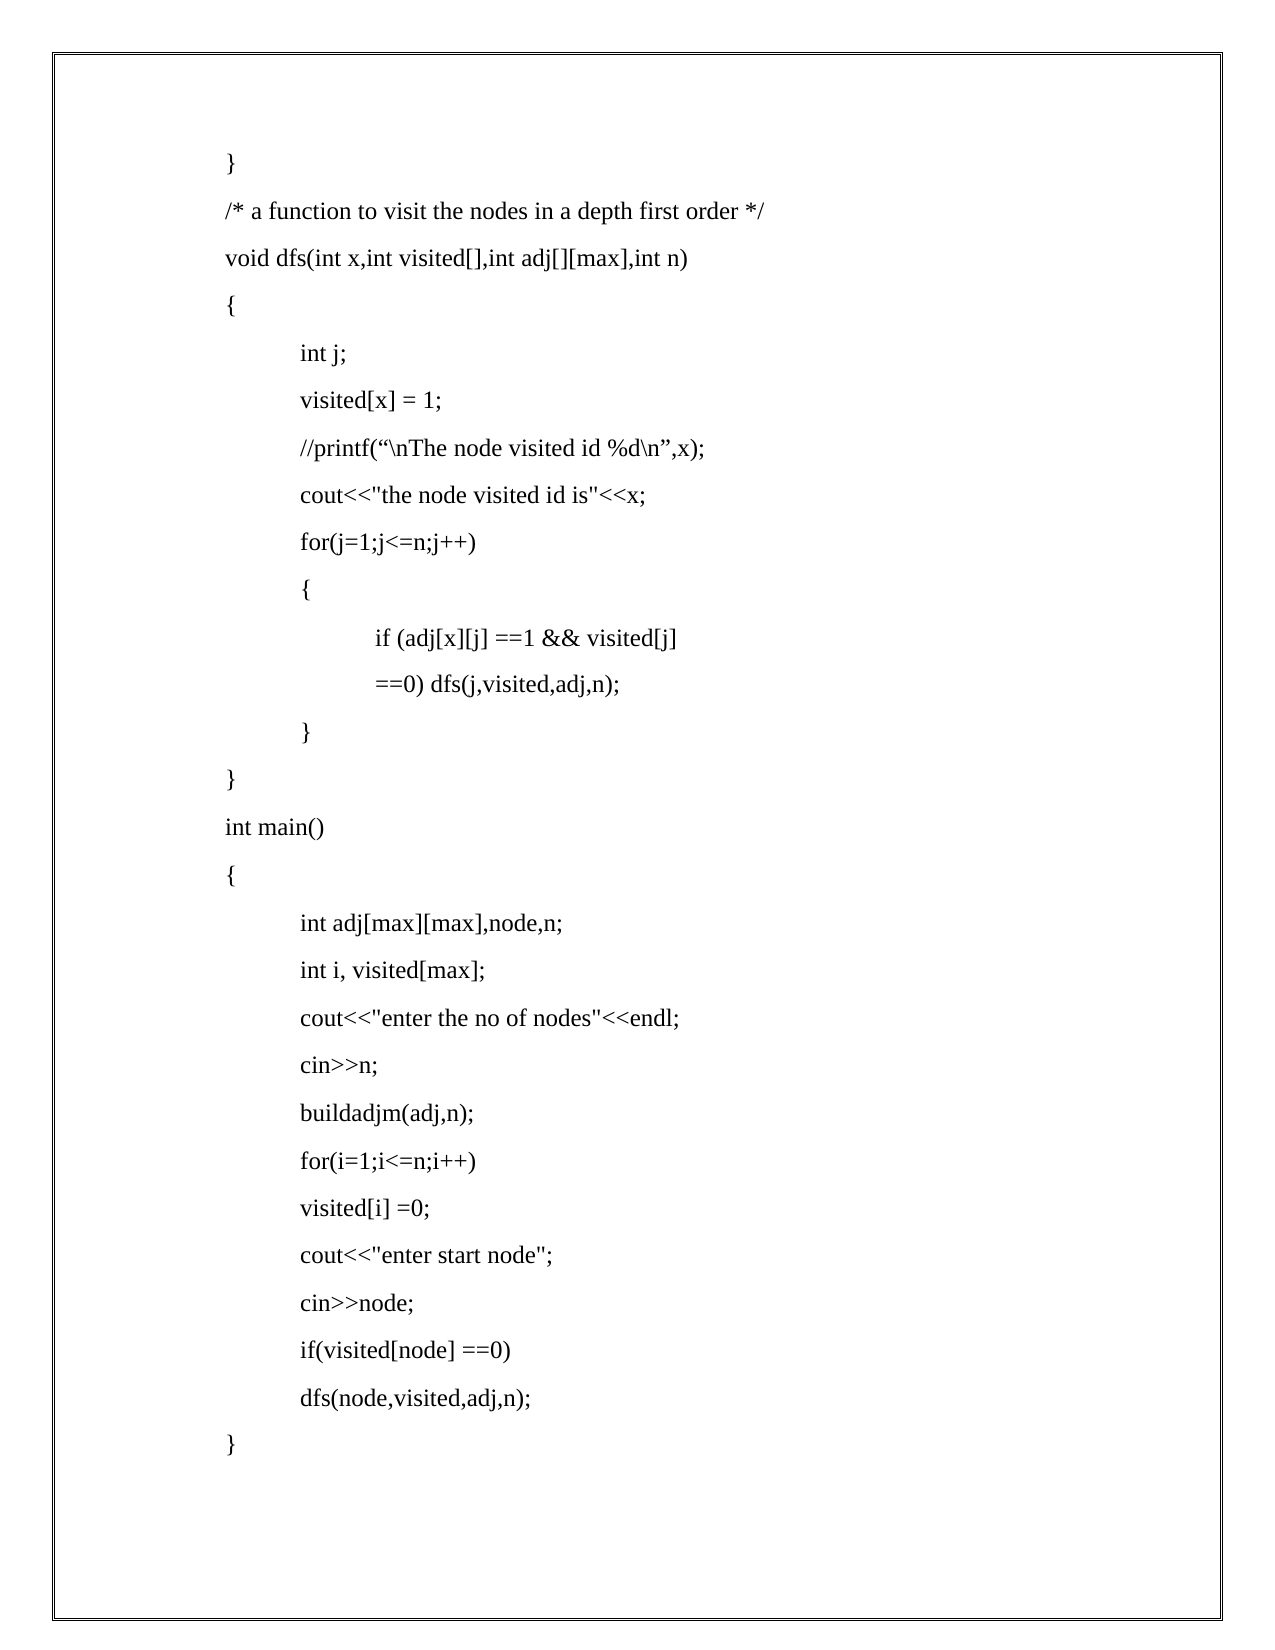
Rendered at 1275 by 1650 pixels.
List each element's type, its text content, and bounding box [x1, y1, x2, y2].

text buildadjm(adj,n); for(i=1;i<=n;i++) visited[i] =0; cout<<"enter start node"; cin>>node; if(visited[node] ==0) dfs(node,visited,adj,n); [300, 1098, 553, 1412]
text if (adj[x][j] ==1 && visited[j] ==0) dfs(j,visited,adj,n); [375, 623, 732, 698]
text { [225, 860, 1162, 889]
text } [225, 764, 1162, 793]
text int main() [225, 812, 1162, 841]
text } [300, 717, 1162, 746]
text } [225, 148, 1162, 177]
text int adj[max][max],node,n; int i, visited[max]; [300, 908, 565, 984]
text cout<<"enter the no of nodes"<<endl; cin>>n; [300, 1003, 679, 1079]
text } [225, 1430, 1162, 1458]
text /* a function to visit the nodes in a depth first order */ void dfs(int x,int visited[],int adj[][max],int n) [225, 196, 764, 272]
text { [300, 575, 1162, 603]
text int j; visited[x] = 1; [300, 338, 442, 414]
text //printf(“\nThe node visited id %d\n”,x); cout<<"the node visited id is"<<x; for(j=1;j<=n;j++) [300, 433, 705, 556]
text { [225, 291, 1162, 319]
